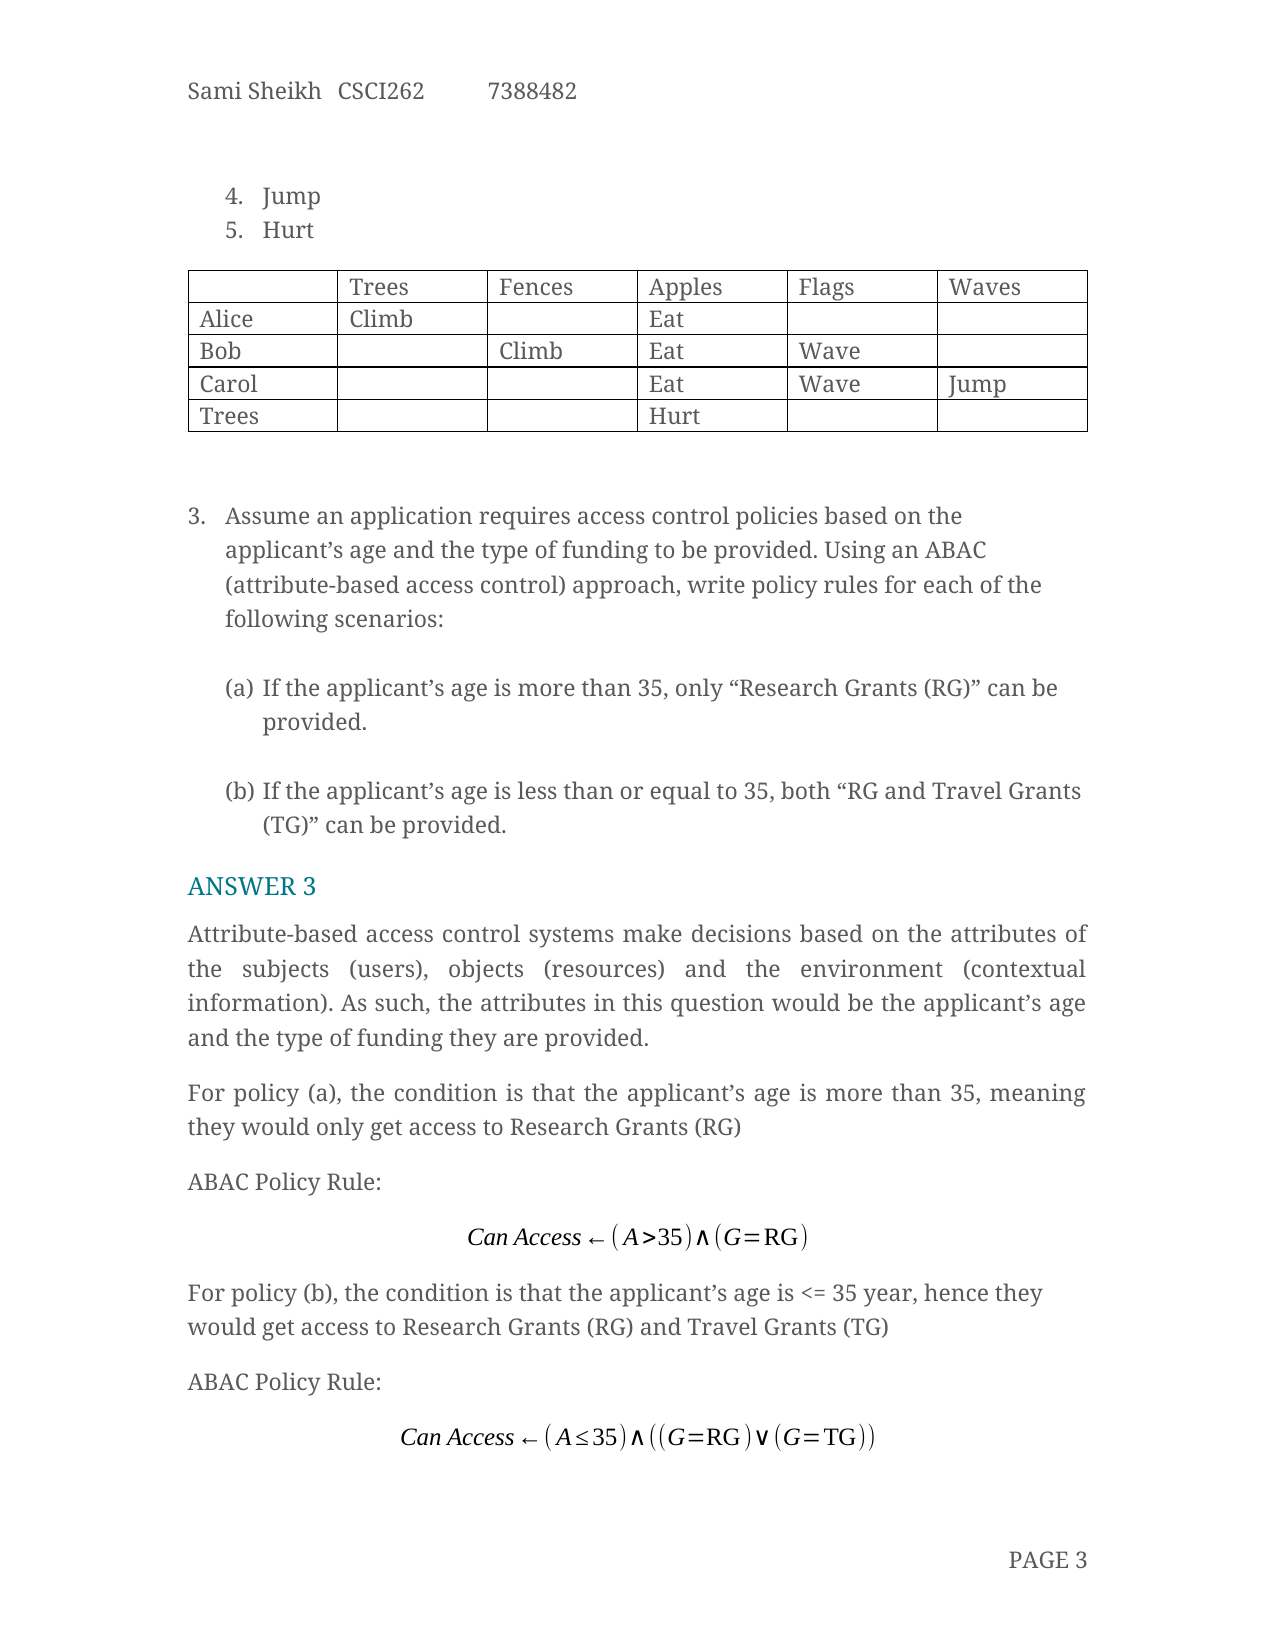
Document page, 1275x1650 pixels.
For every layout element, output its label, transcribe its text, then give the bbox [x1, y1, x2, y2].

table_header [189, 271, 337, 302]
table_header Fences [488, 271, 637, 302]
text ABAC Policy Rule: [187, 1366, 1087, 1398]
table_cell Climb [488, 335, 637, 366]
subtitle Answer 3 [187, 868, 1087, 903]
table_header Apples [638, 271, 787, 302]
table_cell [338, 335, 487, 366]
list If the applicant’s age is more than 35, only “Research Grants (RG)” can be provided. [225, 672, 1087, 772]
table_header Flags [788, 271, 937, 302]
table_cell [488, 303, 637, 334]
text Attribute-based access control systems make decisions based on the attributes of the subjects (users), objects (resources) and the environment (contextual information). As such, the attributes in this question would be the applicant’s age and the type of funding they are provided. [187, 918, 1087, 1053]
table_header Trees [338, 271, 487, 302]
table_cell [338, 400, 487, 431]
table_cell Bob [189, 335, 337, 366]
text For policy (a), the condition is that the applicant’s age is more than 35, meaning they would only get access to Research Grants (RG) [187, 1077, 1087, 1142]
text For policy (b), the condition is that the applicant’s age is <= 35 year, hence they would get access to Research Grants (RG) and Travel Grants (TG) [187, 1277, 1087, 1342]
list Hurt [225, 214, 1087, 246]
table_cell Alice [189, 303, 337, 334]
text ABAC Policy Rule: [187, 1166, 1087, 1198]
list Assume an application requires access control policies based on the applicant’s age and the type of funding to be provided. Using an ABAC (attribute-based access control) approach, write policy rules for each of the following scenarios: [187, 500, 1087, 634]
table_cell [488, 400, 637, 431]
table_cell Wave [788, 368, 937, 399]
table_cell [938, 400, 1087, 431]
table_cell Eat [638, 368, 787, 399]
table_cell [788, 400, 937, 431]
table_cell Hurt [638, 400, 787, 431]
table_cell Climb [338, 303, 487, 334]
table_cell Jump [938, 368, 1087, 399]
list If the applicant’s age is less than or equal to 35, both “RG and Travel Grants (TG)” can be provided. [225, 775, 1087, 840]
table_header Waves [938, 271, 1087, 302]
table_cell [338, 368, 487, 399]
table_cell Eat [638, 335, 787, 366]
table_cell [938, 335, 1087, 366]
table_cell Eat [638, 303, 787, 334]
table_cell [938, 303, 1087, 334]
table_cell Wave [788, 335, 937, 366]
table_cell Carol [189, 368, 337, 399]
list Jump [225, 180, 1087, 211]
table_cell Trees [189, 400, 337, 431]
table_cell [488, 368, 637, 399]
table_cell [788, 303, 937, 334]
